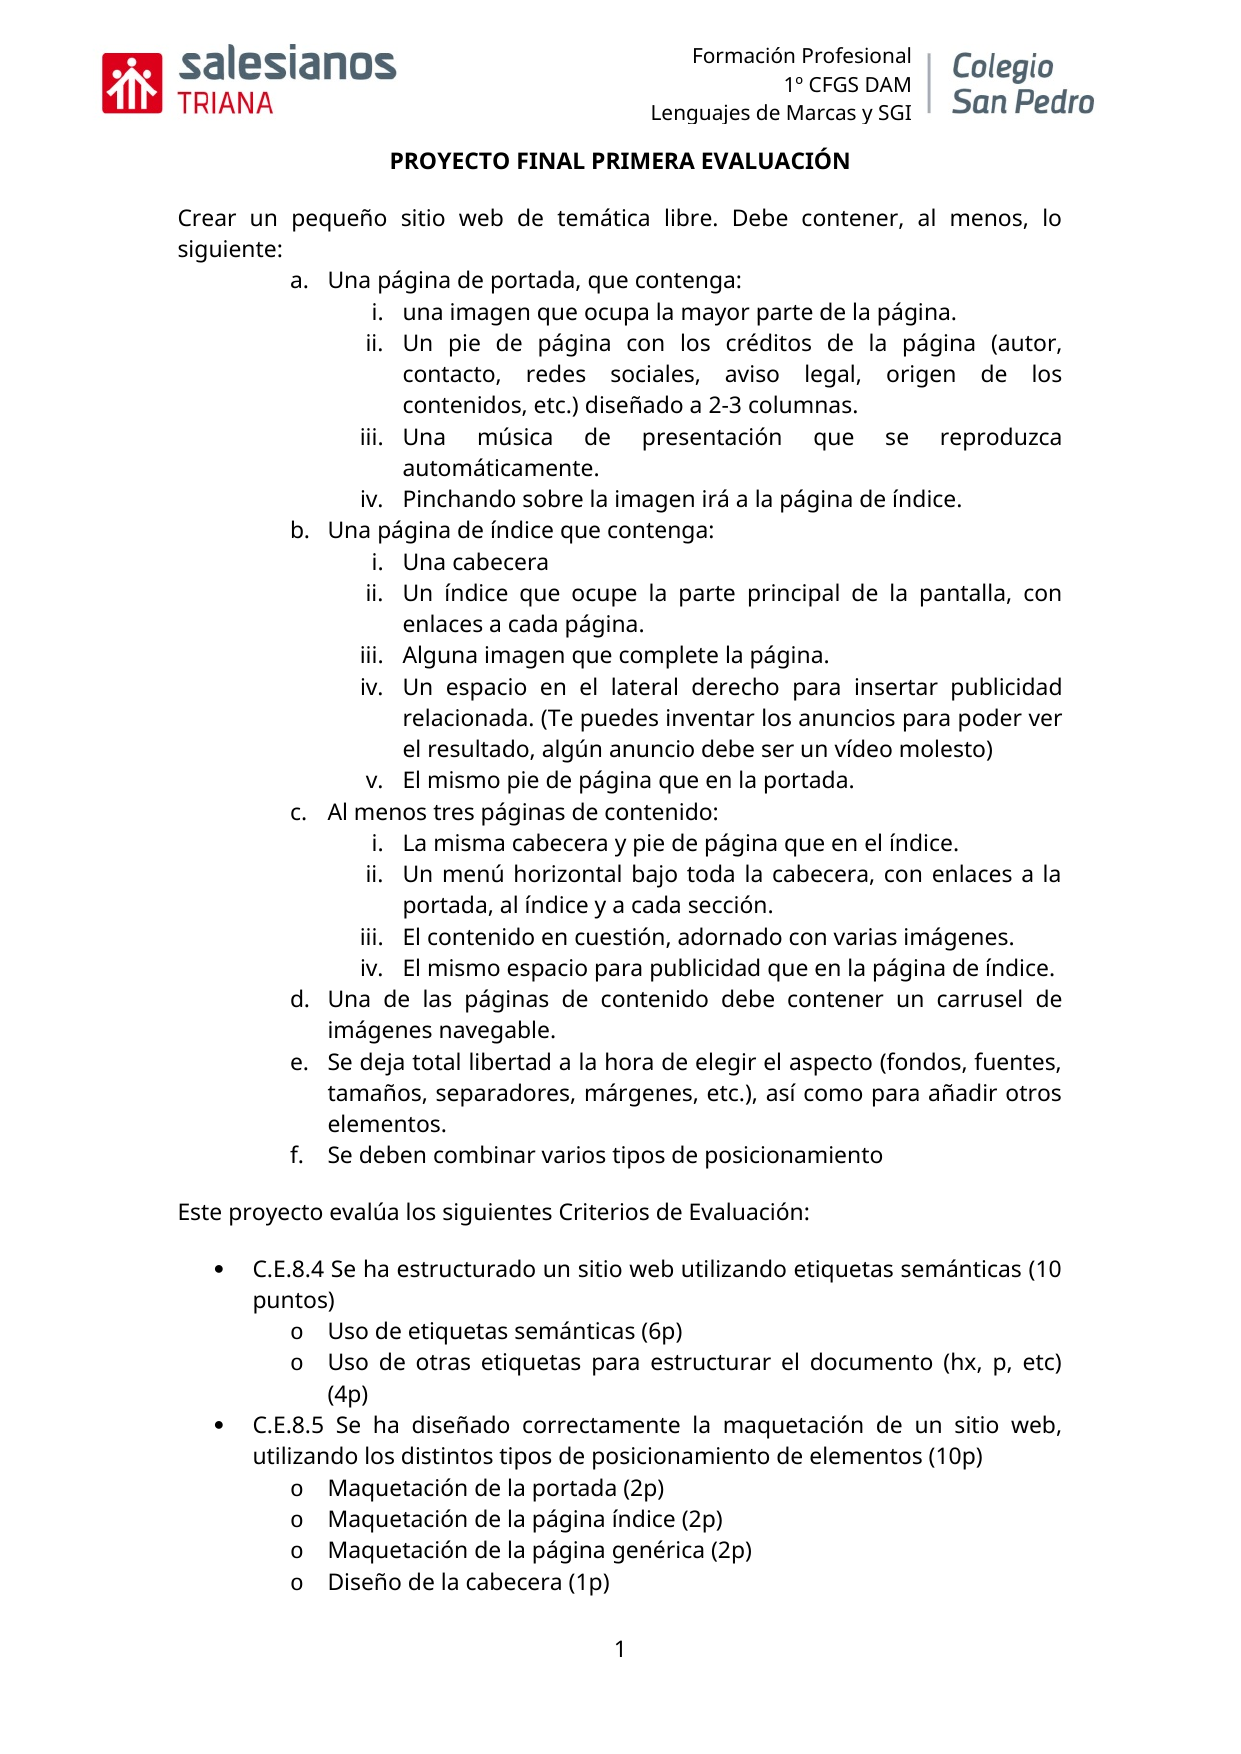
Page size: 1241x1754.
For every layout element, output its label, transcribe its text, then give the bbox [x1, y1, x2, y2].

list Se deja total libertad a la hora de elegir el aspecto (fondos, fuentes, tamaños, separadores, márgenes, etc.), así como para añadir otros elementos. [290, 1046, 1063, 1139]
list Diseño de la cabecera (1p) [290, 1566, 1063, 1597]
list Una página de índice que contenga: [290, 514, 1063, 546]
text Este proyecto evalúa los siguientes Criterios de Evaluación: [177, 1196, 1063, 1227]
text PROYECTO FINAL PRIMERA EVALUACIÓN [177, 145, 1063, 176]
list Se deben combinar varios tipos de posicionamiento [290, 1139, 1063, 1171]
list La misma cabecera y pie de página que en el índice. [383, 827, 1063, 858]
list Al menos tres páginas de contenido: [290, 796, 1063, 827]
list Maquetación de la página índice (2p) [290, 1503, 1063, 1534]
list El contenido en cuestión, adornado con varias imágenes. [383, 921, 1063, 952]
list El mismo espacio para publicidad que en la página de índice. [383, 952, 1063, 983]
list Una cabecera [383, 546, 1063, 577]
list Una música de presentación que se reproduzca automáticamente. [383, 421, 1063, 483]
list Pinchando sobre la imagen irá a la página de índice. [383, 483, 1063, 514]
list El mismo pie de página que en la portada. [383, 764, 1063, 796]
list C.E.8.5 Se ha diseñado correctamente la maquetación de un sitio web, utilizando los distintos tipos de posicionamiento de elementos (10p) [215, 1409, 1063, 1471]
list una imagen que ocupa la mayor parte de la página. [383, 296, 1063, 327]
list Alguna imagen que complete la página. [383, 639, 1063, 671]
list Un menú horizontal bajo toda la cabecera, con enlaces a la portada, al índice y a cada sección. [383, 858, 1063, 921]
list Una página de portada, que contenga: [290, 264, 1063, 296]
list Una de las páginas de contenido debe contener un carrusel de imágenes navegable. [290, 983, 1063, 1046]
list Un pie de página con los créditos de la página (autor, contacto, redes sociales, aviso legal, origen de los contenidos, etc.) diseñado a 2-3 columnas. [383, 327, 1063, 421]
list Uso de otras etiquetas para estructurar el documento (hx, p, etc) (4p) [290, 1346, 1063, 1409]
list Maquetación de la página genérica (2p) [290, 1534, 1063, 1566]
list Uso de etiquetas semánticas (6p) [290, 1315, 1063, 1346]
picture [1, 0, 1239, 137]
text Crear un pequeño sitio web de temática libre. Debe contener, al menos, lo siguiente: [177, 202, 1063, 264]
list Un índice que ocupe la parte principal de la pantalla, con enlaces a cada página. [383, 577, 1063, 639]
list Un espacio en el lateral derecho para insertar publicidad relacionada. (Te puedes inventar los anuncios para poder ver el resultado, algún anuncio debe ser un vídeo molesto) [383, 671, 1063, 764]
list Maquetación de la portada (2p) [290, 1471, 1063, 1503]
list C.E.8.4 Se ha estructurado un sitio web utilizando etiquetas semánticas (10 puntos) [215, 1252, 1063, 1315]
